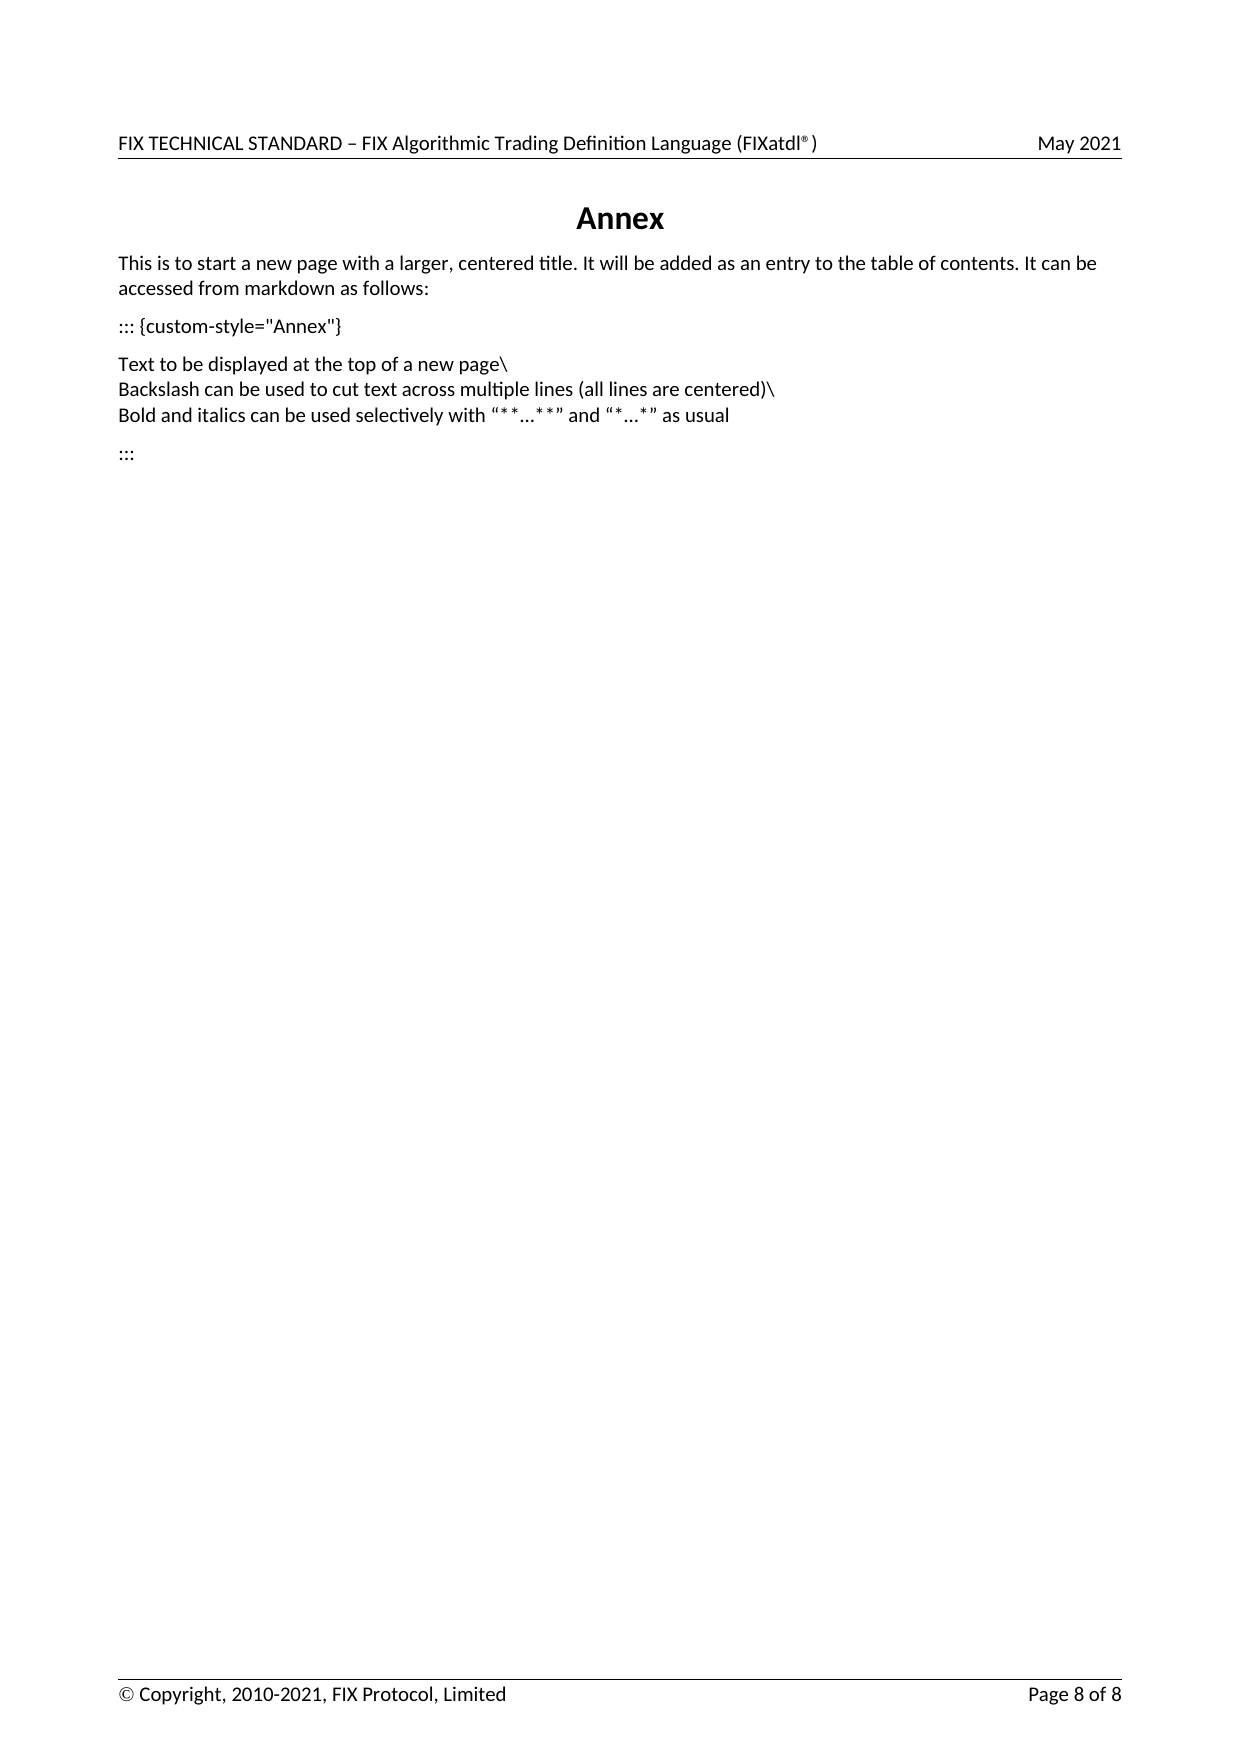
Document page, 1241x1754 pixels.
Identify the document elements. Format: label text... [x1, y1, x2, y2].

text Text to be displayed at the top of a new page\ Backslash can be used to cut text across multiple lines (all lines are centered)\ Bold and italics can be used selectively with “**…**” and “*…*” as usual [118, 351, 1122, 427]
text Annex [118, 197, 1122, 237]
text ::: {custom-style="Annex"} [118, 313, 1122, 339]
text ::: [118, 440, 1122, 465]
text This is to start a new page with a larger, centered title. It will be added as an entry to the table of contents. It can be accessed from markdown as follows: [118, 250, 1122, 301]
